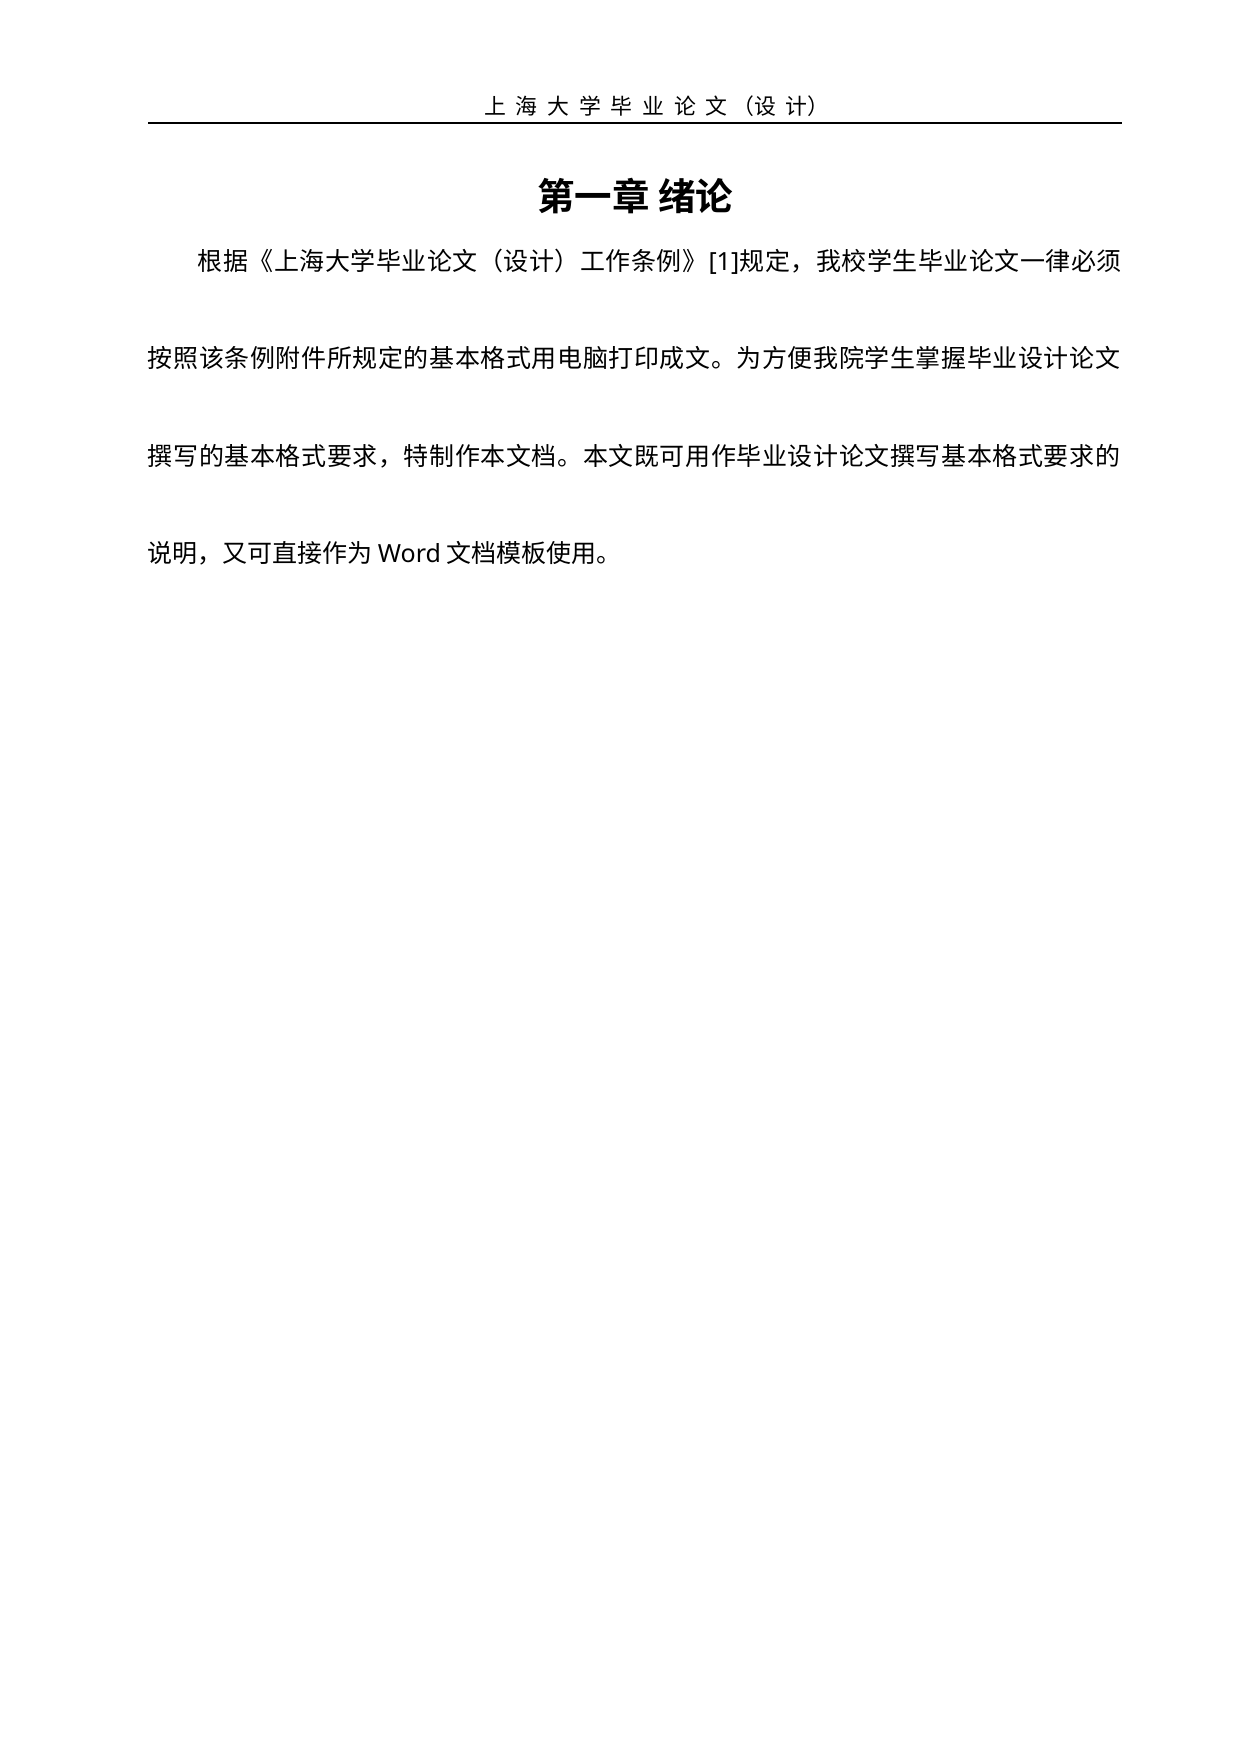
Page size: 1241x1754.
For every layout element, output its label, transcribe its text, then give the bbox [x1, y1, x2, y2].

subtitle 第一章 绪论 [148, 162, 1122, 227]
text 根据《上海大学毕业论文（设计）工作条例》[1]规定，我校学生毕业论文一律必须按照该条例附件所规定的基本格式用电脑打印成文。为方便我院学生掌握毕业设计论文撰写的基本格式要求，特制作本文档。本文既可用作毕业设计论文撰写基本格式要求的说明，又可直接作为Word文档模板使用。 [148, 227, 1122, 584]
